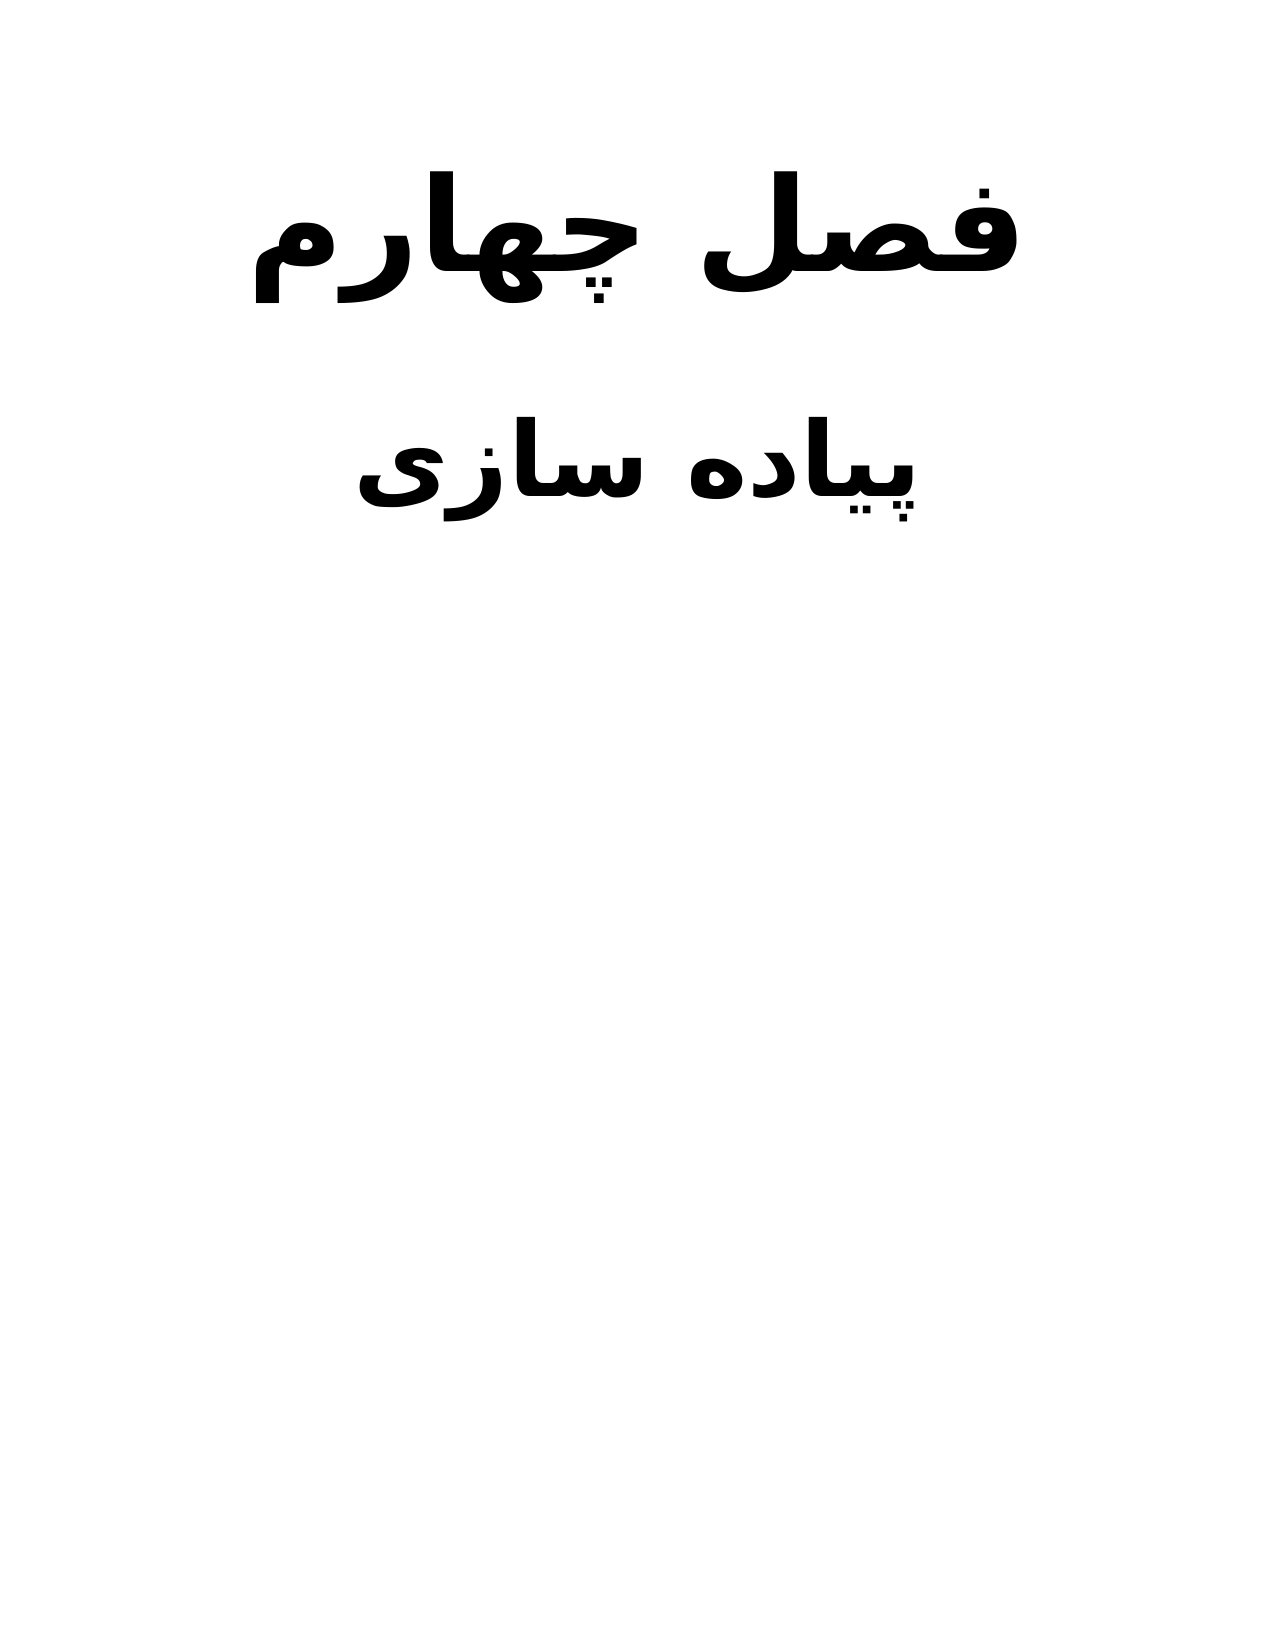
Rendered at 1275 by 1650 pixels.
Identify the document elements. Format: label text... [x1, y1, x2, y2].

text پیاده سازی [150, 400, 1125, 521]
subtitle فصل چهارم [150, 150, 1125, 303]
